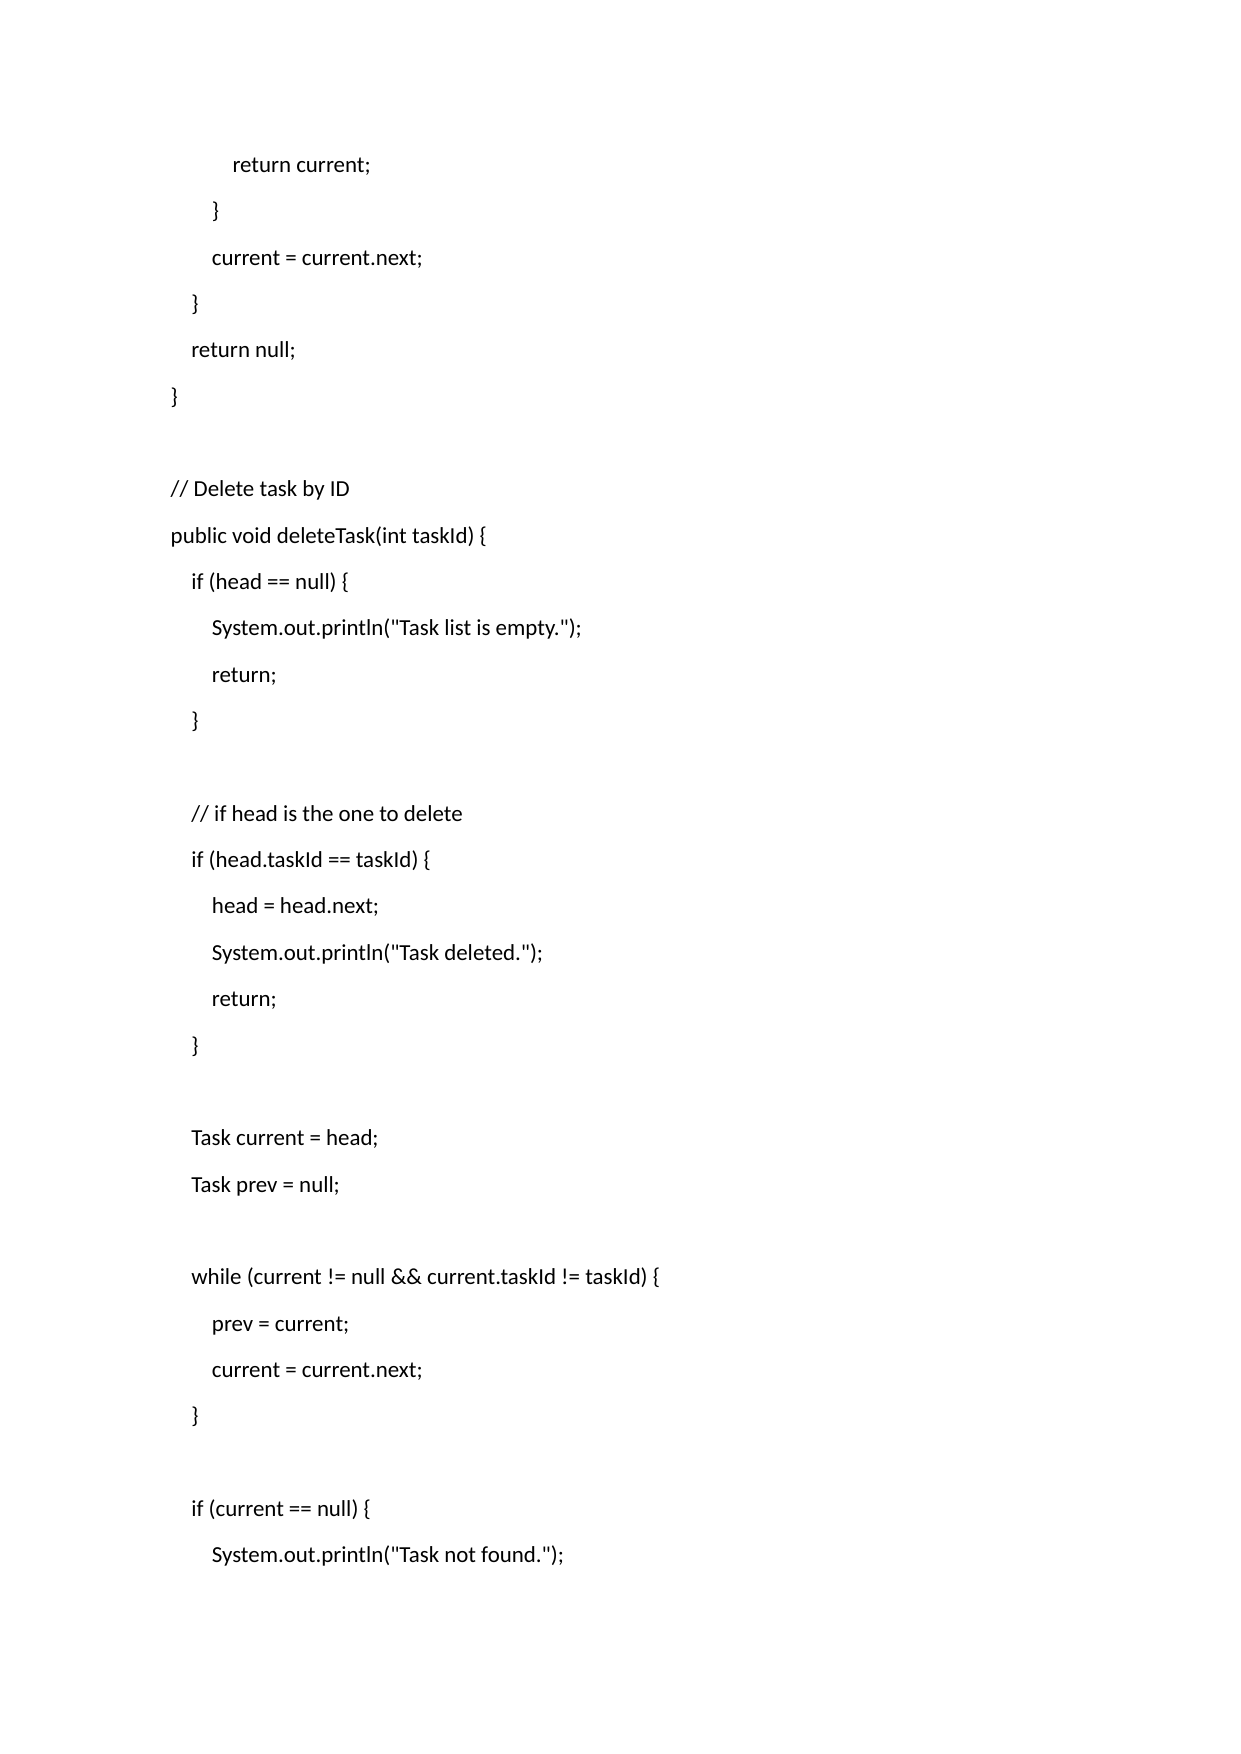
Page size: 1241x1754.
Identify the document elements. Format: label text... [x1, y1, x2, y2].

text } [150, 1031, 1090, 1059]
text current = current.next; [150, 243, 1090, 271]
text if (head == null) { [150, 567, 1090, 595]
text } [150, 382, 1090, 410]
text return; [150, 984, 1090, 1012]
text return null; [150, 335, 1090, 363]
text if (current == null) { [150, 1494, 1090, 1522]
text while (current != null && current.taskId != taskId) { [150, 1262, 1090, 1291]
text head = head.next; [150, 892, 1090, 920]
text if (head.taskId == taskId) { [150, 845, 1090, 873]
text } [150, 289, 1090, 317]
text } [150, 1402, 1090, 1429]
text // if head is the one to delete [150, 799, 1090, 827]
text current = current.next; [150, 1355, 1090, 1383]
text System.out.println("Task deleted."); [150, 938, 1090, 966]
text } [150, 706, 1090, 734]
text System.out.println("Task not found."); [150, 1541, 1090, 1569]
text // Delete task by ID [150, 474, 1090, 502]
text Task prev = null; [150, 1170, 1090, 1198]
text Task current = head; [150, 1123, 1090, 1151]
text return; [150, 660, 1090, 688]
text public void deleteTask(int taskId) { [150, 521, 1090, 549]
text prev = current; [150, 1309, 1090, 1337]
text return current; [150, 150, 1090, 178]
text } [150, 196, 1090, 224]
text System.out.println("Task list is empty."); [150, 613, 1090, 642]
